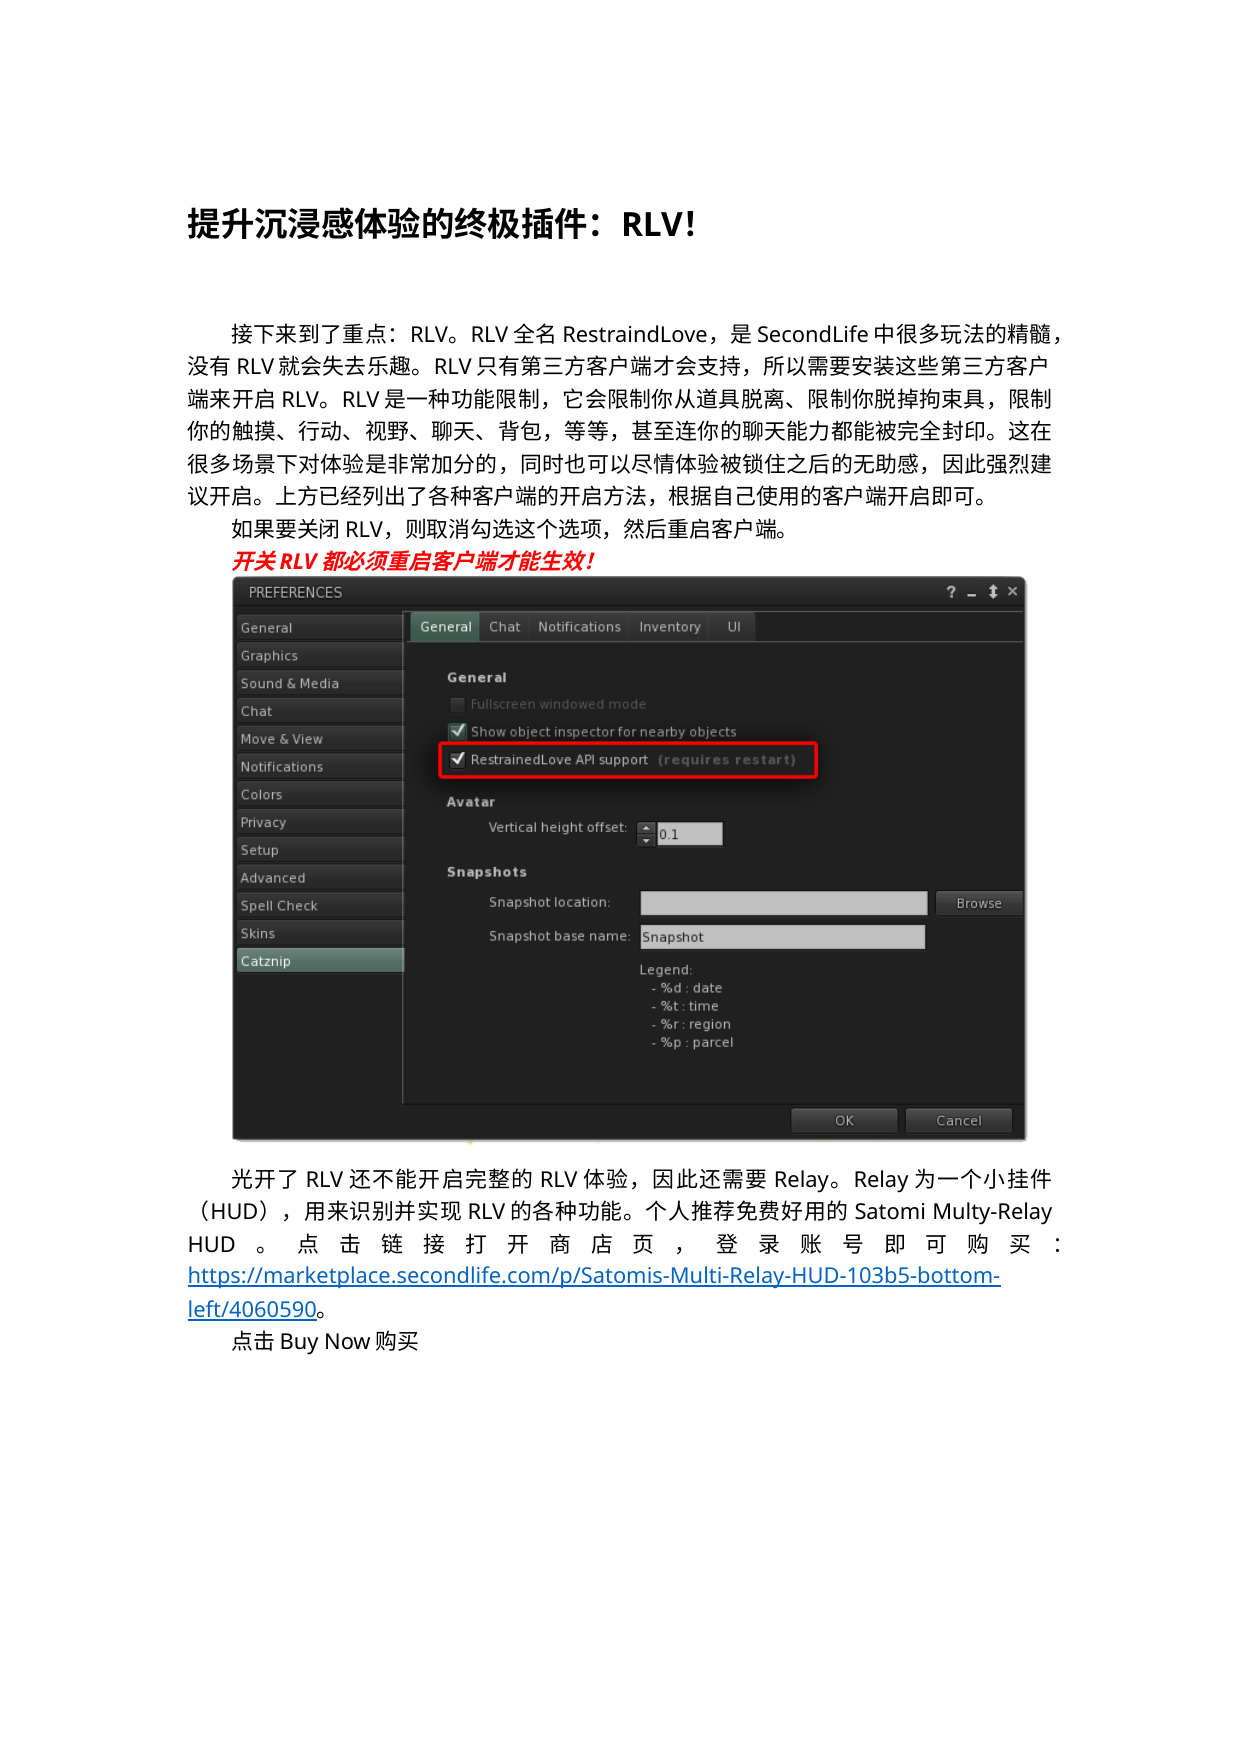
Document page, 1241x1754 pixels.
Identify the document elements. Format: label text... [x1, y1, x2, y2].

subtitle 提升沉浸感体验的终极插件：RLV！ [187, 189, 1053, 254]
picture [231, 576, 1029, 1146]
text 如果要关闭RLV，则取消勾选这个选项，然后重启客户端。 [187, 511, 1053, 544]
text 光开了RLV还不能开启完整的RLV体验，因此还需要Relay。Relay为一个小挂件（HUD），用来识别并实现RLV的各种功能。个人推荐免费好用的Satomi Multy-Relay HUD。点击链接打开商店页，登录账号即可购买：https://marketplace.secondlife.com/p/Satomis-Multi-Relay-HUD-103b5-bottom-left/4060590。 [187, 1161, 1053, 1324]
text 开关RLV都必须重启客户端才能生效！ [187, 544, 1053, 576]
text 点击Buy Now购买 [187, 1324, 1053, 1356]
text 接下来到了重点：RLV。RLV全名RestraindLove，是SecondLife中很多玩法的精髓，没有RLV就会失去乐趣。RLV只有第三方客户端才会支持，所以需要安装这些第三方客户端来开启RLV。RLV是一种功能限制，它会限制你从道具脱离、限制你脱掉拘束具，限制你的触摸、行动、视野、聊天、背包，等等，甚至连你的聊天能力都能被完全封印。这在很多场景下对体验是非常加分的，同时也可以尽情体验被锁住之后的无助感，因此强烈建议开启。上方已经列出了各种客户端的开启方法，根据自己使用的客户端开启即可。 [187, 316, 1053, 511]
